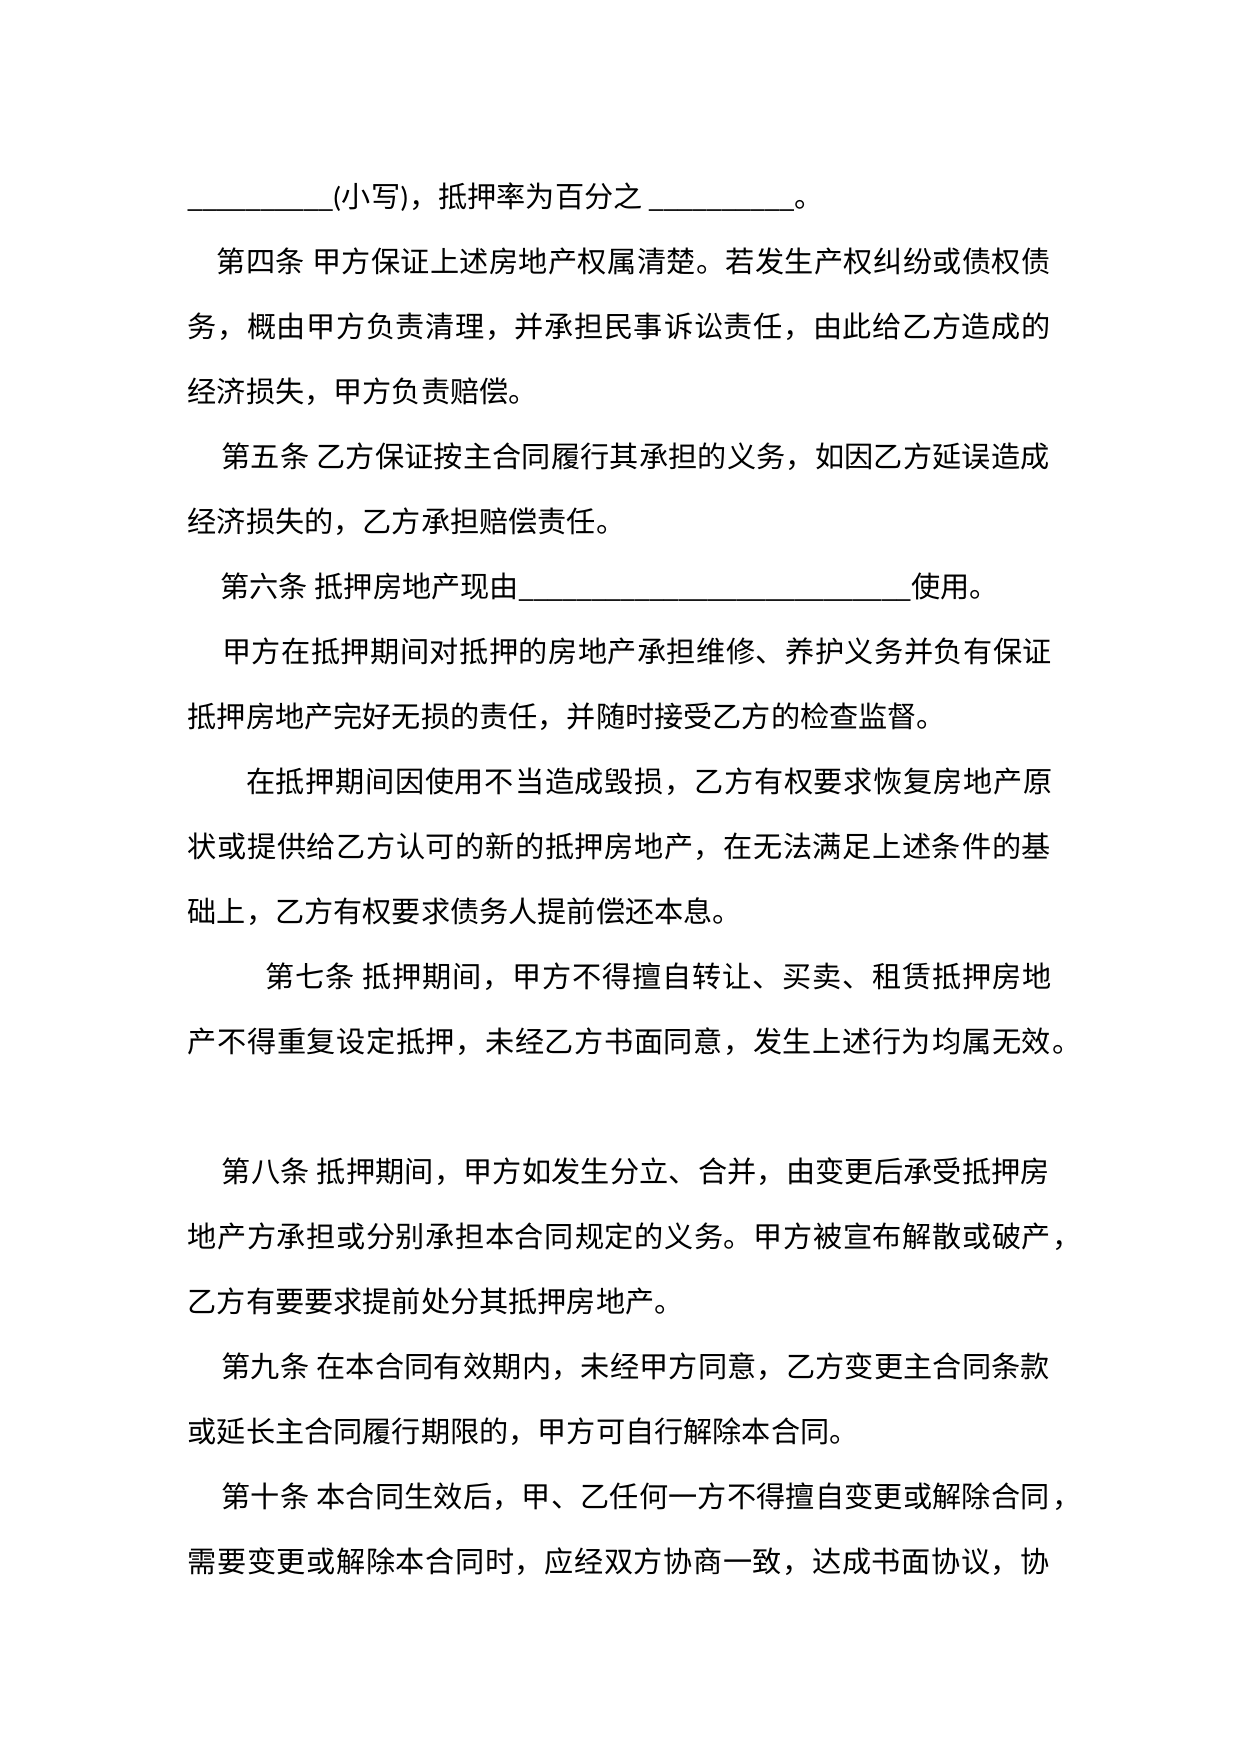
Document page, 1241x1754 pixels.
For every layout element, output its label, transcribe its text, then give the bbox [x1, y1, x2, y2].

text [187, 162, 1053, 227]
text 第四条 甲方保证上述房地产权属清楚。若发生产权纠纷或债权债务，概由甲方负责清理，并承担民事诉讼责任，由此给乙方造成的经济损失，甲方负责赔偿。 [187, 227, 1053, 422]
text 第八条 抵押期间，甲方如发生分立、合并，由变更后承受抵押房地产方承担或分别承担本合同规定的义务。甲方被宣布解散或破产，乙方有要要求提前处分其抵押房地产。 [187, 1137, 1053, 1332]
text 第九条 在本合同有效期内，未经甲方同意，乙方变更主合同条款或延长主合同履行期限的，甲方可自行解除本合同。 [187, 1332, 1053, 1462]
text 第七条 抵押期间，甲方不得擅自转让、买卖、租赁抵押房地产不得重复设定抵押，未经乙方书面同意，发生上述行为均属无效。 [187, 942, 1053, 1137]
text 第五条 乙方保证按主合同履行其承担的义务，如因乙方延误造成经济损失的，乙方承担赔偿责任。 [187, 422, 1053, 552]
text 第六条 抵押房地产现由___________________________使用。 [187, 552, 1053, 617]
text 在抵押期间因使用不当造成毁损，乙方有权要求恢复房地产原状或提供给乙方认可的新的抵押房地产，在无法满足上述条件的基础上，乙方有权要求债务人提前偿还本息。 [187, 747, 1053, 942]
text 甲方在抵押期间对抵押的房地产承担维修、养护义务并负有保证抵押房地产完好无损的责任，并随时接受乙方的检查监督。 [187, 617, 1053, 747]
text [187, 1462, 1053, 1592]
